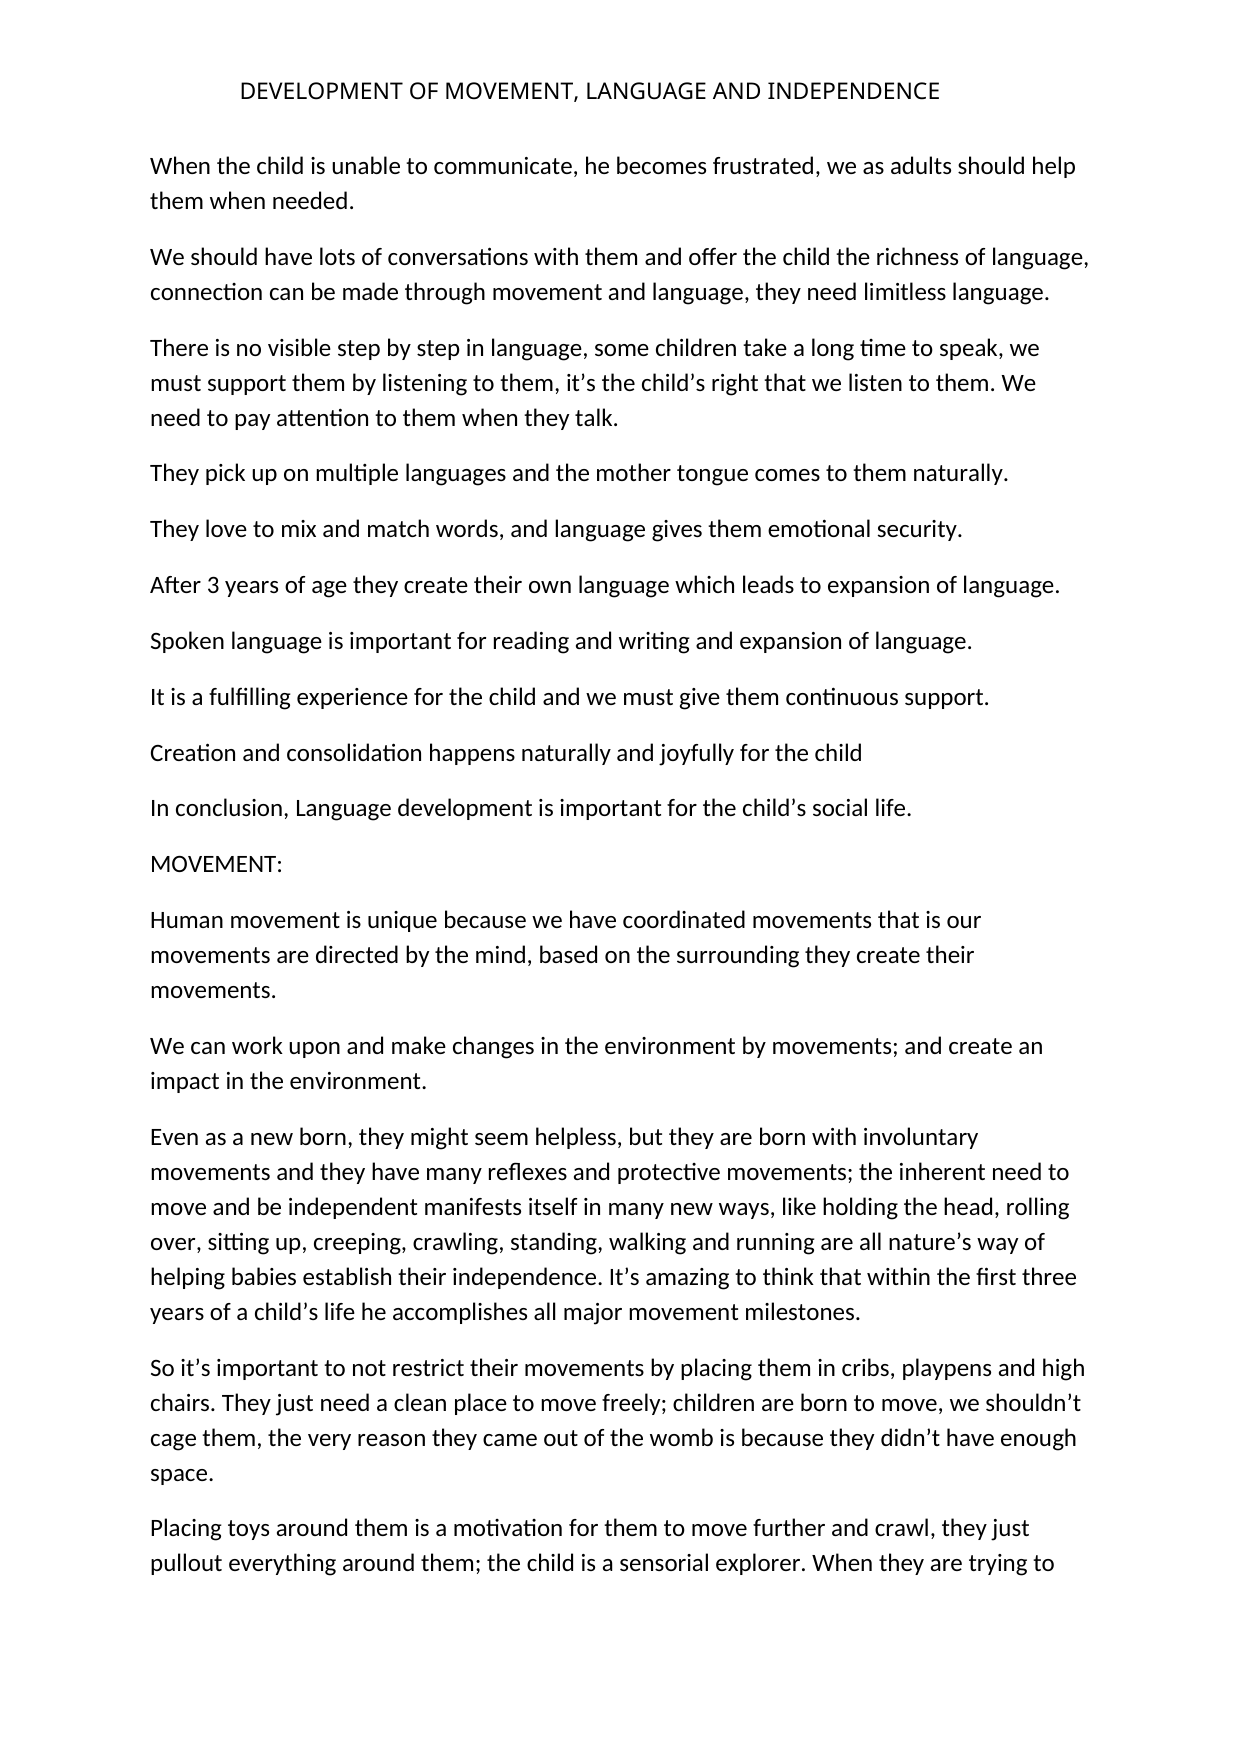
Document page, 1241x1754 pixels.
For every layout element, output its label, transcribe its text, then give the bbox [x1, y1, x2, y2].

text MOVEMENT: [150, 848, 1090, 879]
text Even as a new born, they might seem helpless, but they are born with involuntary movements and they have many reflexes and protective movements; the inherent need to move and be independent manifests itself in many new ways, like holding the head, rolling over, sitting up, creeping, crawling, standing, walking and running are all nature’s way of helping babies establish their independence. It’s amazing to think that within the first three years of a child’s life he accomplishes all major movement milestones. [150, 1121, 1090, 1326]
text We should have lots of conversations with them and offer the child the richness of language, connection can be made through movement and language, they need limitless language. [150, 241, 1090, 306]
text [150, 1512, 1090, 1578]
text They pick up on multiple languages and the mother tongue comes to them naturally. [150, 457, 1090, 488]
text Creation and consolidation happens naturally and joyfully for the child [150, 737, 1090, 767]
text There is no visible step by step in language, some children take a long time to speak, we must support them by listening to them, it’s the child’s right that we listen to them. We need to pay attention to them when they talk. [150, 332, 1090, 432]
text When the child is unable to communicate, he becomes frustrated, we as adults should help them when needed. [150, 150, 1090, 216]
text In conclusion, Language development is important for the child’s social life. [150, 792, 1090, 823]
text We can work upon and make changes in the environment by movements; and create an impact in the environment. [150, 1030, 1090, 1096]
text They love to mix and match words, and language gives them emotional security. [150, 513, 1090, 544]
text So it’s important to not restrict their movements by placing them in cribs, playpens and high chairs. They just need a clean place to move freely; children are born to move, we shouldn’t cage them, the very reason they came out of the womb is because they didn’t have enough space. [150, 1352, 1090, 1487]
text Spoken language is important for reading and writing and expansion of language. [150, 625, 1090, 656]
text Human movement is unique because we have coordinated movements that is our movements are directed by the mind, based on the surrounding they create their movements. [150, 904, 1090, 1005]
text It is a fulfilling experience for the child and we must give them continuous support. [150, 681, 1090, 711]
text After 3 years of age they create their own language which leads to expansion of language. [150, 569, 1090, 600]
